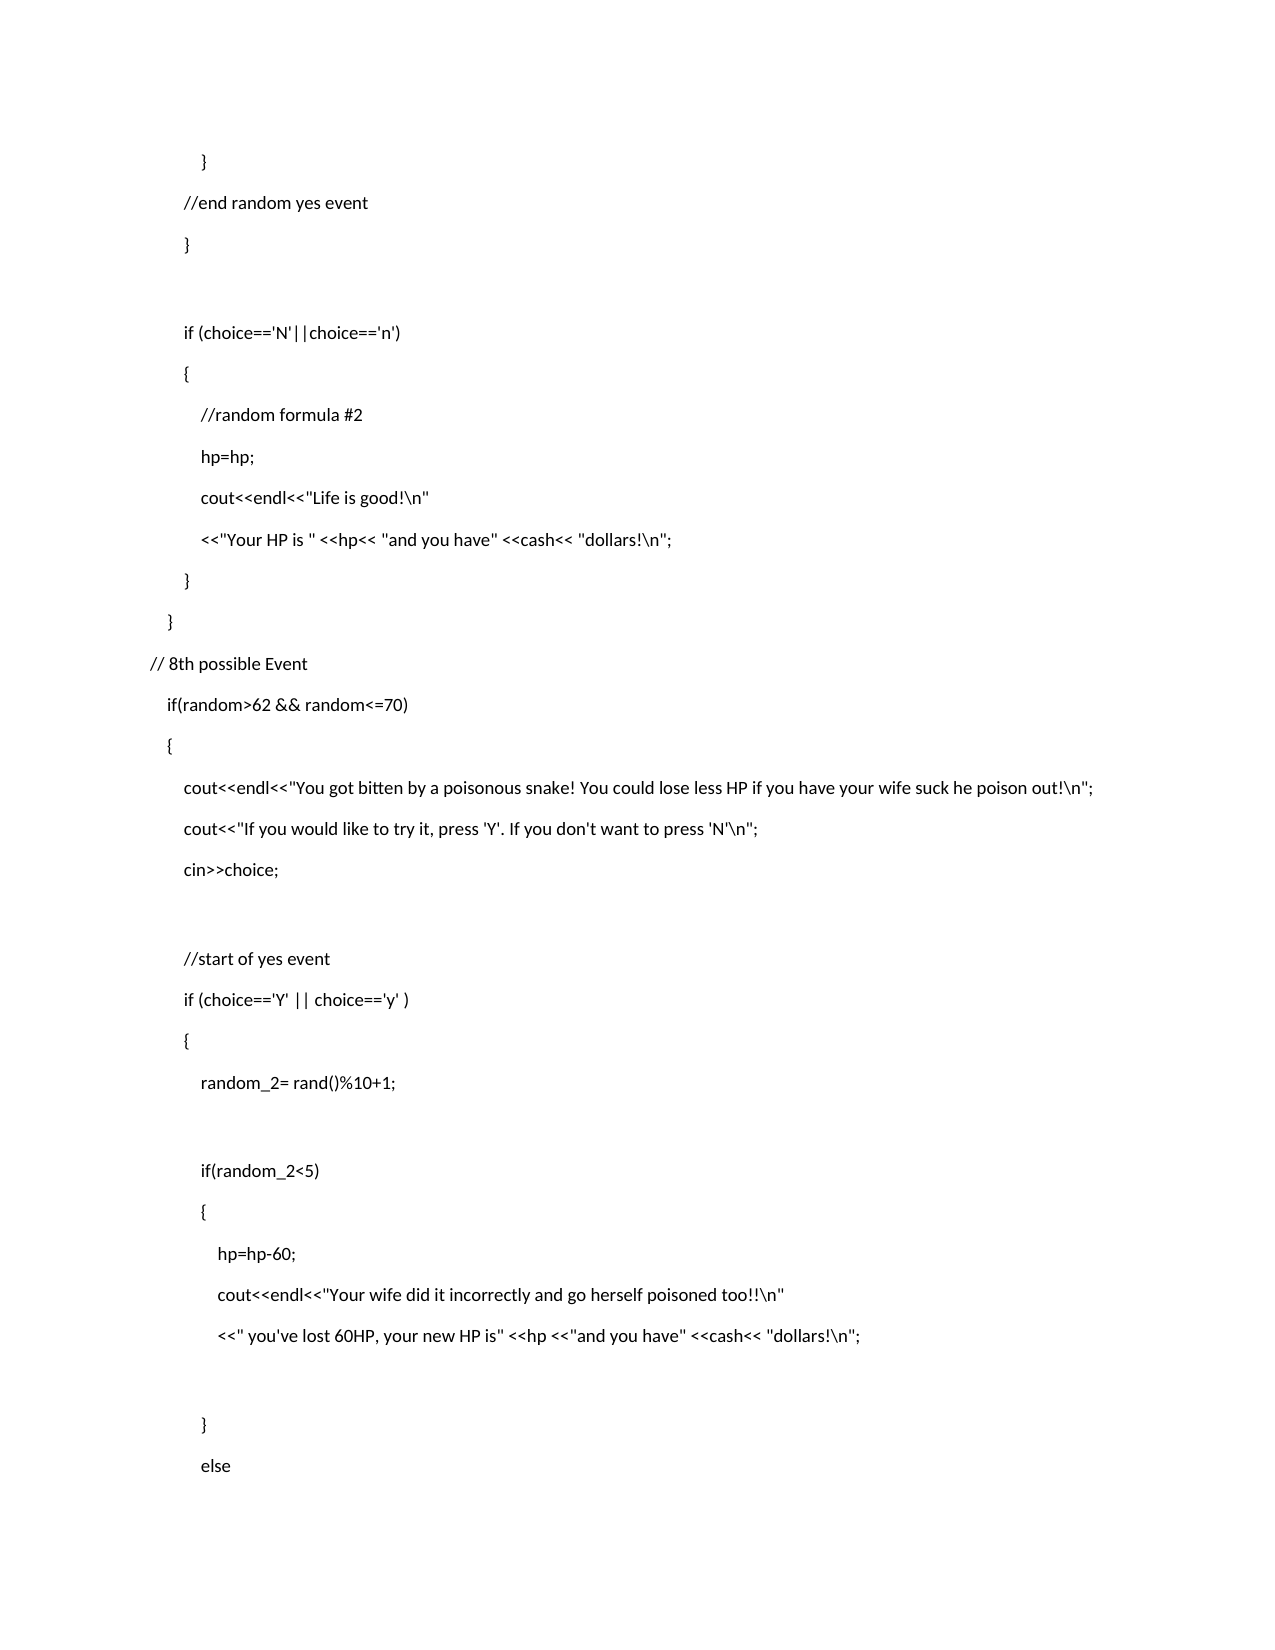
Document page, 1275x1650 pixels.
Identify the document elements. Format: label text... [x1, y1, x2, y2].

text cout<<endl<<"Life is good!\n" [150, 486, 1125, 509]
text if(random>62 && random<=70) [150, 693, 1125, 716]
text else [150, 1454, 1125, 1477]
text { [150, 1029, 1125, 1052]
text } [150, 1413, 1125, 1436]
text { [150, 734, 1125, 757]
text } [150, 610, 1125, 633]
text //random formula #2 [150, 404, 1125, 427]
text if(random_2<5) [150, 1159, 1125, 1182]
text //start of yes event [150, 947, 1125, 970]
text random_2= rand()%10+1; [150, 1071, 1125, 1094]
text { [150, 1200, 1125, 1223]
text cout<<endl<<"Your wife did it incorrectly and go herself poisoned too!!\n" [150, 1283, 1125, 1306]
text { [150, 362, 1125, 385]
text if (choice=='Y' || choice=='y' ) [150, 988, 1125, 1011]
text //end random yes event [150, 191, 1125, 214]
text cout<<"If you would like to try it, press 'Y'. If you don't want to press 'N'\n"; [150, 817, 1125, 840]
text } [150, 233, 1125, 256]
text <<" you've lost 60HP, your new HP is" <<hp <<"and you have" <<cash<< "dollars!\n"; [150, 1324, 1125, 1347]
text cout<<endl<<"You got bitten by a poisonous snake! You could lose less HP if you have your wife suck he poison out!\n"; [150, 776, 1125, 799]
text cin>>choice; [150, 858, 1125, 881]
text hp=hp; [150, 445, 1125, 468]
text // 8th possible Event [150, 652, 1125, 675]
text } [150, 150, 1125, 173]
text <<"Your HP is " <<hp<< "and you have" <<cash<< "dollars!\n"; [150, 528, 1125, 551]
text if (choice=='N'||choice=='n') [150, 321, 1125, 344]
text hp=hp-60; [150, 1242, 1125, 1265]
text } [150, 569, 1125, 592]
